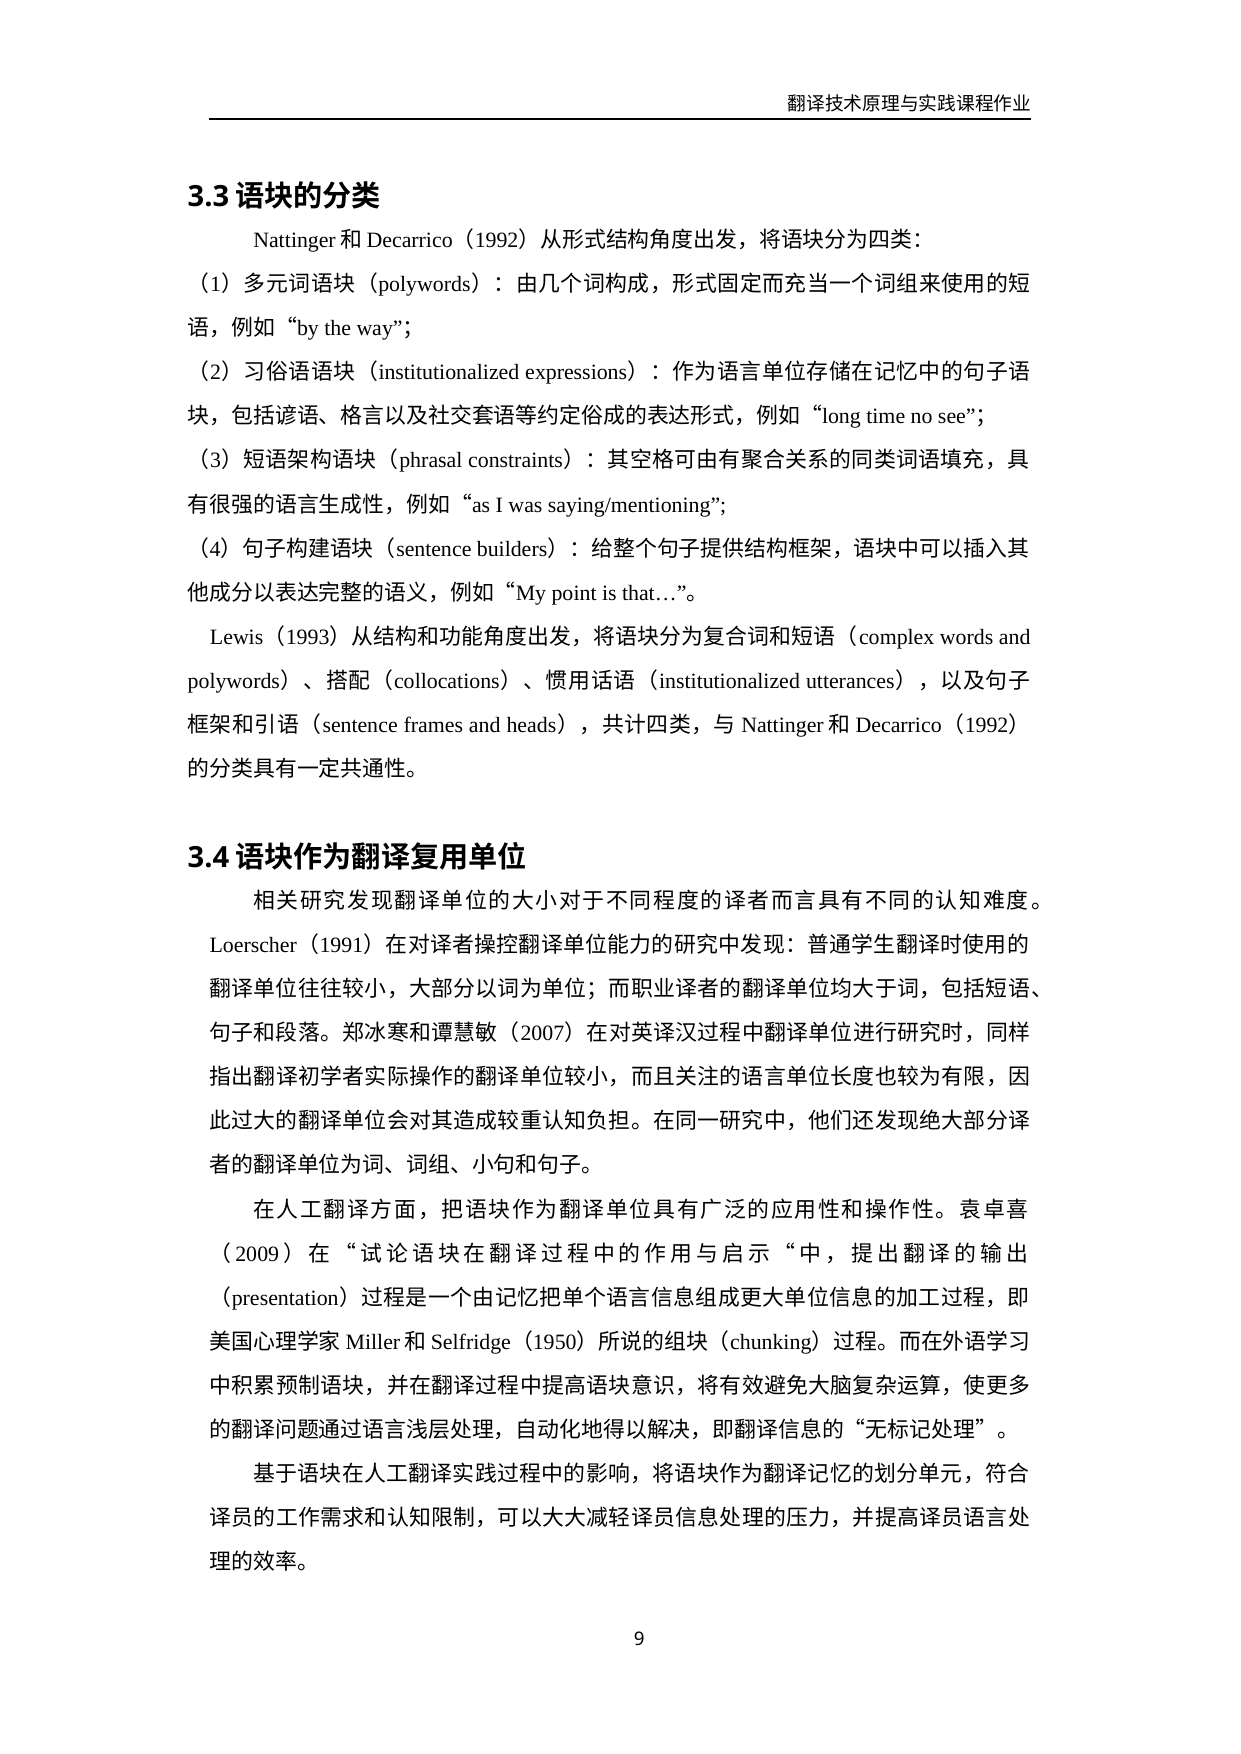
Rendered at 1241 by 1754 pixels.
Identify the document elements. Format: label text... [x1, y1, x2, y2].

text （1）多元词语块（polywords）：由几个词构成，形式固定而充当一个词组来使用的短语，例如“by the way”； [187, 260, 1031, 348]
subtitle 3.3语块的分类 [187, 172, 1031, 216]
text Nattinger和Decarrico（1992）从形式结构角度出发，将语块分为四类： [209, 216, 1031, 260]
text （3）短语架构语块（phrasal constraints）：其空格可由有聚合关系的同类词语填充，具有很强的语言生成性，例如“as I was saying/mentioning”; [187, 436, 1031, 524]
text 在人工翻译方面，把语块作为翻译单位具有广泛的应用性和操作性。袁卓喜（2009）在“试论语块在翻译过程中的作用与启示“中，提出翻译的输出（presentation）过程是一个由记忆把单个语言信息组成更大单位信息的加工过程，即美国心理学家Miller和Selfridge（1950）所说的组块（chunking）过程。而在外语学习中积累预制语块，并在翻译过程中提高语块意识，将有效避免大脑复杂运算，使更多的翻译问题通过语言浅层处理，自动化地得以解决，即翻译信息的“无标记处理”。 [209, 1185, 1031, 1450]
text （2）习俗语语块（institutionalized expressions）：作为语言单位存储在记忆中的句子语块，包括谚语、格言以及社交套语等约定俗成的表达形式，例如“long time no see”； [187, 348, 1031, 436]
text 基于语块在人工翻译实践过程中的影响，将语块作为翻译记忆的划分单元，符合译员的工作需求和认知限制，可以大大减轻译员信息处理的压力，并提高译员语言处理的效率。 [209, 1450, 1031, 1582]
text Lewis（1993）从结构和功能角度出发，将语块分为复合词和短语（complex words and polywords）、搭配（collocations）、惯用话语（institutionalized utterances），以及句子框架和引语（sentence frames and heads），共计四类，与Nattinger和Decarrico（1992）的分类具有一定共通性。 [187, 613, 1031, 789]
text 相关研究发现翻译单位的大小对于不同程度的译者而言具有不同的认知难度。Loerscher（1991）在对译者操控翻译单位能力的研究中发现：普通学生翻译时使用的翻译单位往往较小，大部分以词为单位；而职业译者的翻译单位均大于词，包括短语、句子和段落。郑冰寒和谭慧敏（2007）在对英译汉过程中翻译单位进行研究时，同样指出翻译初学者实际操作的翻译单位较小，而且关注的语言单位长度也较为有限，因此过大的翻译单位会对其造成较重认知负担。在同一研究中，他们还发现绝大部分译者的翻译单位为词、词组、小句和句子。 [209, 877, 1031, 1185]
text （4）句子构建语块（sentence builders）：给整个句子提供结构框架，语块中可以插入其他成分以表达完整的语义，例如“My point is that…”。 [187, 524, 1031, 613]
subtitle 3.4语块作为翻译复用单位 [187, 833, 1031, 877]
